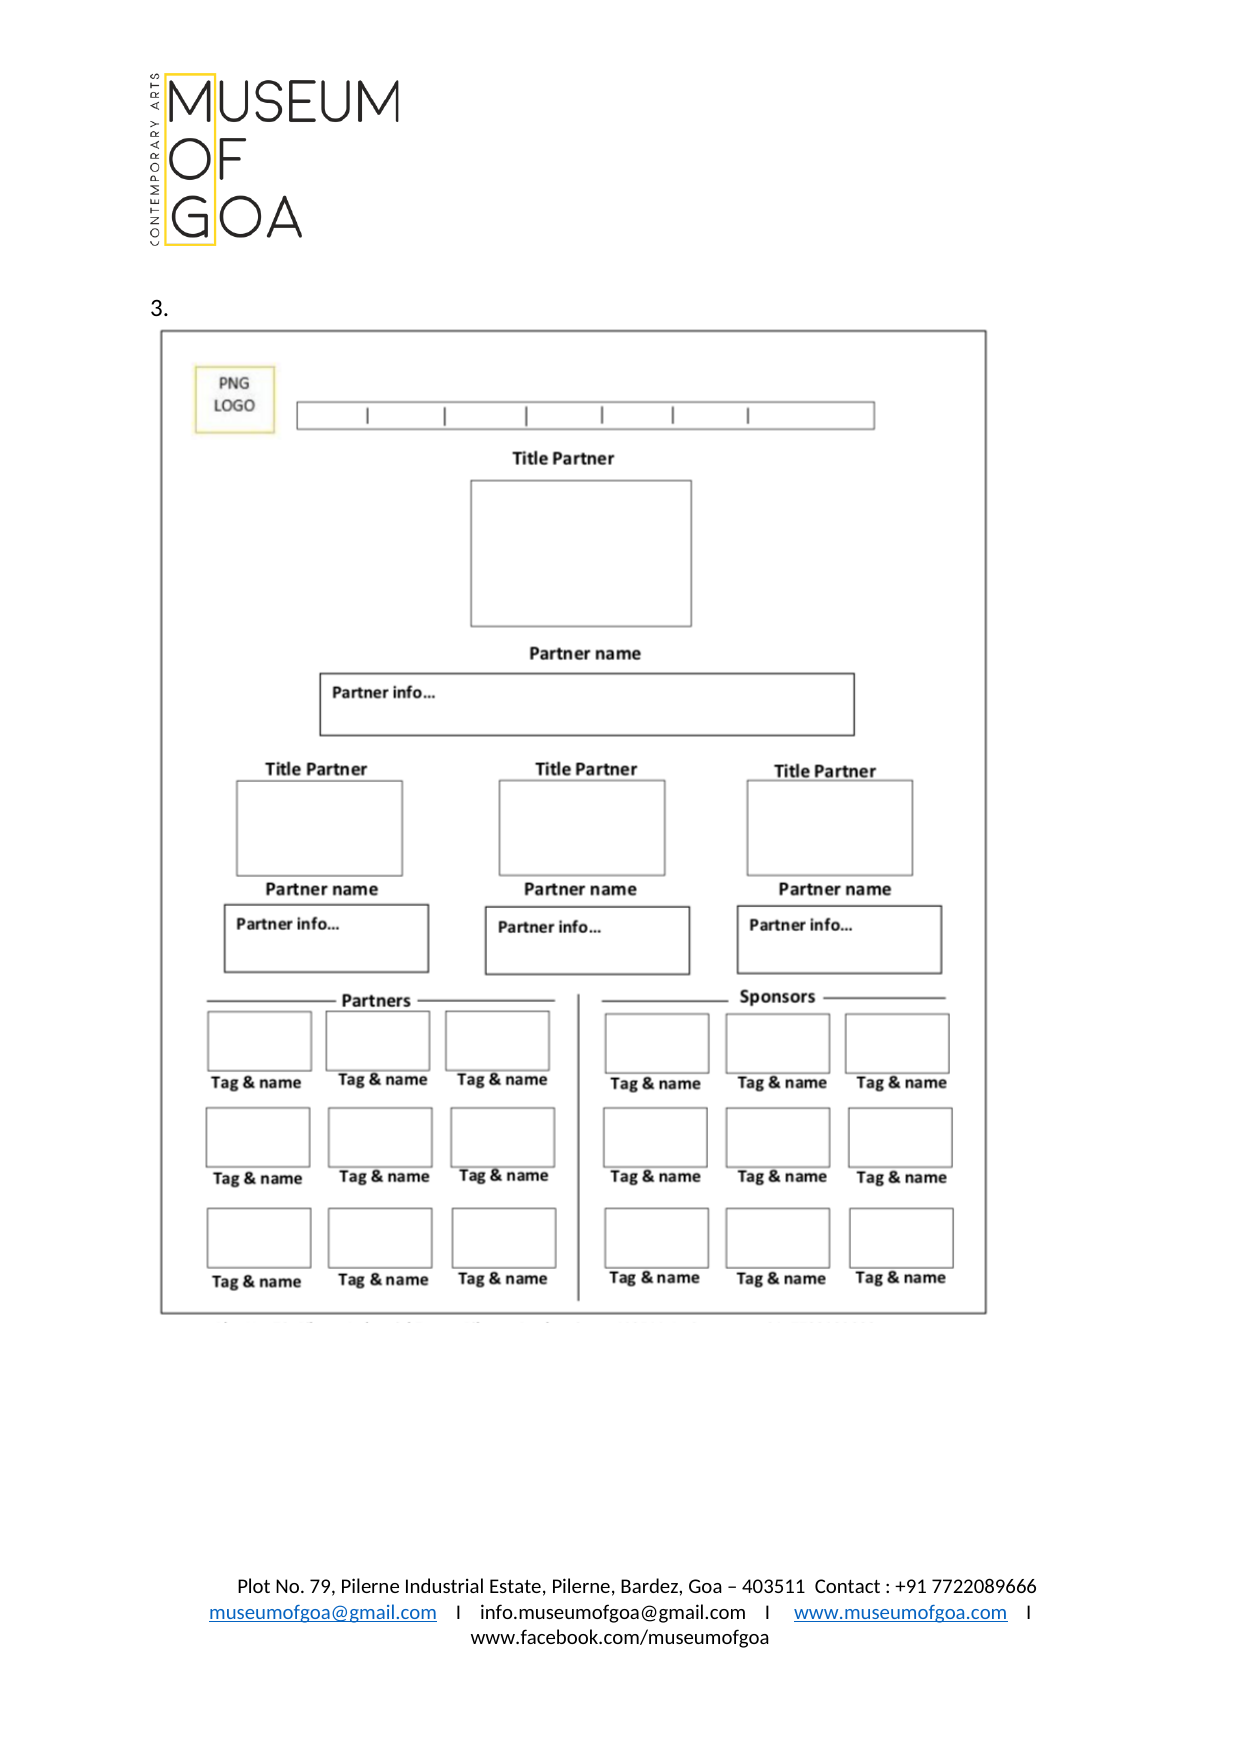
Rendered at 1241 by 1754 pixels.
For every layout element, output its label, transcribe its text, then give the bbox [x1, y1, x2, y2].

picture [150, 73, 399, 246]
text 3. [150, 292, 1090, 323]
picture [150, 323, 1001, 1323]
